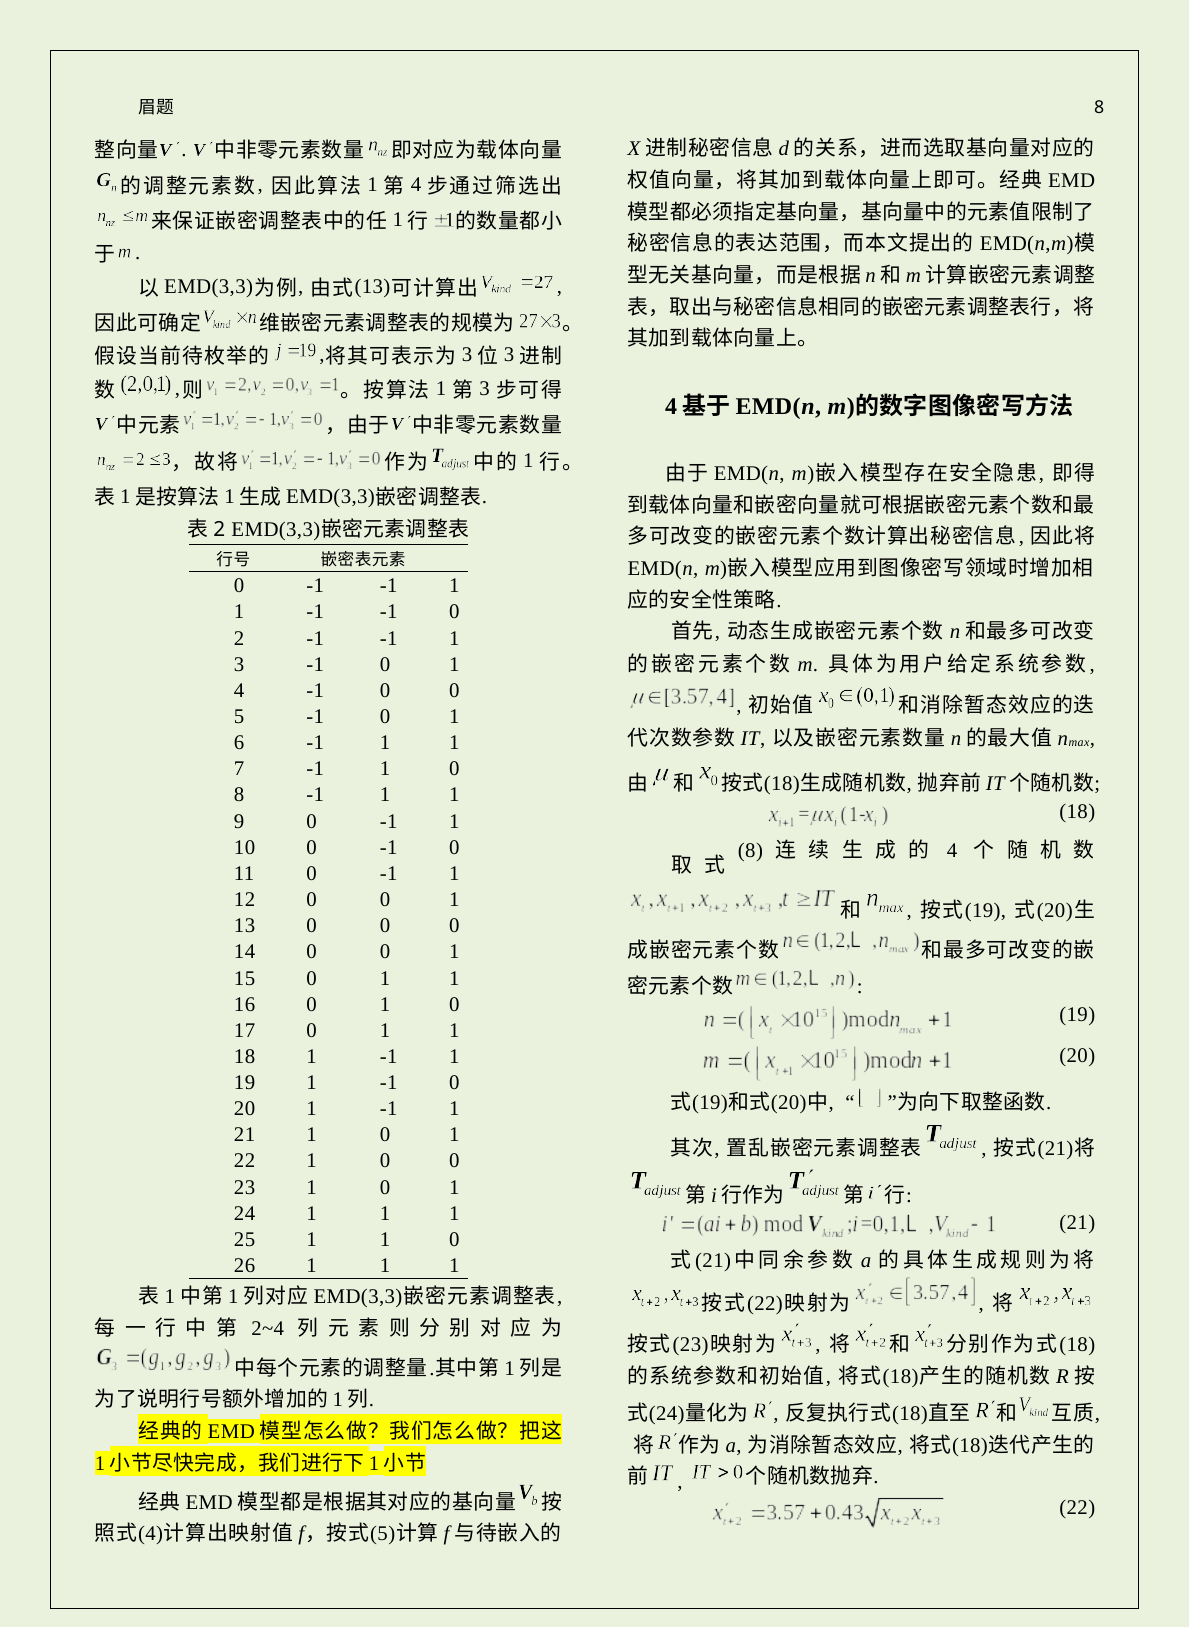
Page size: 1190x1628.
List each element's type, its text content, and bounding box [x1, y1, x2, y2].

table_cell 1 [261, 1069, 335, 1095]
table_header (21) [1041, 1210, 1106, 1243]
table_cell 1 [404, 938, 468, 964]
table_cell 0 [335, 677, 404, 703]
table_cell 1 [261, 1043, 335, 1069]
text 取式(8)连续生成的4个随机数和, 按式(19), 式(20)生成嵌密元素个数和最多可改变的嵌密元素个数: [627, 833, 1095, 1000]
table_cell 1 [404, 781, 468, 808]
table_cell 1 [404, 625, 468, 651]
table_cell -1 [335, 1069, 404, 1095]
table_cell 0 [335, 938, 404, 964]
table_cell 12 [189, 886, 261, 912]
text 经典EMD模型都是根据其对应的基向量按照式(4)计算出映射值f，按式(5)计算f与待嵌入的X进制秘密信息d的关系，进而选取基向量对应的权值向量，将其加到载体向量上即可。经典EMD模型都必须指定基向量，基向量中的元素值限制了秘密信息的表达范围，而本文提出的EMD(n,m)模型无关基向量，而是根据n和m计算嵌密元素调整表，取出与秘密信息相同的嵌密元素调整表行，将其加到载体向量上。 [94, 1478, 562, 1547]
table_header [616, 1495, 1041, 1533]
table_cell -1 [261, 755, 335, 781]
table_cell 5 [189, 703, 261, 729]
text 由于EMD(n, m)嵌入模型存在安全隐患, 即得到载体向量和嵌密向量就可根据嵌密元素个数和最多可改变的嵌密元素个数计算出秘密信息, 因此将EMD(n, m)嵌入模型应用到图像密写领域时增加相应的安全性策略. [627, 456, 1095, 613]
table_cell 11 [189, 860, 261, 886]
table_cell 22 [189, 1148, 261, 1174]
table_cell 0 [404, 599, 468, 624]
table_cell 0 [404, 834, 468, 860]
table_cell 0 [261, 808, 335, 834]
table_header 行号 [189, 545, 259, 571]
table_cell 1 [404, 1174, 468, 1200]
table_cell 0 [335, 1174, 404, 1200]
table_cell 0 [335, 1121, 404, 1147]
table_cell -1 [335, 625, 404, 651]
table_cell 1 [404, 651, 468, 677]
table_cell 1 [335, 1200, 404, 1226]
table_cell -1 [261, 677, 335, 703]
table_cell -1 [261, 625, 335, 651]
table_cell 0 [261, 1017, 335, 1043]
table_cell 1 [335, 1017, 404, 1043]
table_cell 16 [189, 991, 261, 1017]
table_cell [616, 1043, 1041, 1085]
table_cell 1 [335, 991, 404, 1017]
text 其次, 置乱嵌密元素调整表, 按式(21)将第i行作为第行: [627, 1117, 1095, 1208]
table_cell 14 [189, 938, 261, 964]
table_cell -1 [261, 572, 335, 598]
table_cell -1 [261, 703, 335, 729]
table_cell 0 [261, 938, 335, 964]
table_cell 18 [189, 1043, 261, 1069]
table_cell 0 [335, 912, 404, 938]
text 表2 EMD(3,3)嵌密元素调整表 [94, 512, 562, 542]
table_cell 1 [335, 1252, 404, 1278]
table_cell 26 [189, 1252, 261, 1278]
table_cell 1 [261, 1200, 335, 1226]
table_cell 0 [261, 991, 335, 1017]
table_cell -1 [335, 1095, 404, 1121]
table_header [616, 799, 1041, 833]
text 式(21)中同余参数a的具体生成规则为将按式(22)映射为, 将按式(23)映射为, 将和分别作为式(18)的系统参数和初始值, 将式(18)产生的随机数R按式(24)量化为, 反复执行式(18)直至和互质, 将作为a, 为消除暂态效应, 将式(18)迭代产生的前, 个随机数抛弃. [627, 1243, 1095, 1493]
text 表1中第1列对应EMD(3,3)嵌密元素调整表, 每一行中第2~4列元素则分别对应为中每个元素的调整量.其中第1列是为了说明行号额外增加的1列. [94, 1279, 562, 1413]
table_cell -1 [261, 729, 335, 755]
table_cell 0 [261, 965, 335, 991]
text 经典的EMD模型怎么做？我们怎么做？把这1小节尽快完成，我们进行下1小节 [94, 1414, 562, 1476]
table_cell 1 [261, 1226, 335, 1252]
text 以EMD(3,3)为例, 由式(13)可计算出,因此可确定维嵌密元素调整表的规模为。假设当前待枚举的,将其可表示为3位3进制数,则。按算法1第3步可得中元素，由于中非零元素数量，故将作为中的1行。表1是按算法1生成EMD(3,3)嵌密调整表. [94, 269, 562, 511]
table_cell -1 [335, 860, 404, 886]
table_cell 1 [404, 1017, 468, 1043]
table_cell 0 [404, 1148, 468, 1174]
table_header (19) [1041, 1003, 1106, 1043]
table_cell 17 [189, 1017, 261, 1043]
table_cell 0 [261, 834, 335, 860]
table_cell 21 [189, 1121, 261, 1147]
table_cell 24 [189, 1200, 261, 1226]
table_cell 0 [404, 912, 468, 938]
table_cell 1 [404, 572, 468, 598]
table_cell 25 [189, 1226, 261, 1252]
table_header [616, 1210, 1041, 1243]
table_cell 9 [189, 808, 261, 834]
table_cell 1 [404, 1121, 468, 1147]
table_cell 2 [189, 625, 261, 651]
text 式(19)和式(20)中, “”为向下取整函数. [627, 1085, 1095, 1115]
table_cell 0 [404, 991, 468, 1017]
table_cell 13 [189, 912, 261, 938]
table_cell 0 [404, 755, 468, 781]
table_cell -1 [261, 651, 335, 677]
table_cell 0 [335, 703, 404, 729]
table_cell 1 [335, 1226, 404, 1252]
table_cell -1 [261, 781, 335, 808]
table_cell 19 [189, 1069, 261, 1095]
table_cell 0 [261, 860, 335, 886]
table_cell 1 [404, 965, 468, 991]
table_cell 23 [189, 1174, 261, 1200]
table_cell 3 [189, 651, 261, 677]
table_cell 1 [189, 599, 261, 624]
table_cell -1 [335, 808, 404, 834]
table_cell 1 [404, 703, 468, 729]
table_cell 1 [261, 1095, 335, 1121]
table_cell 10 [189, 834, 261, 860]
table_cell 1 [404, 886, 468, 912]
table_cell 15 [189, 965, 261, 991]
table_cell 1 [261, 1174, 335, 1200]
table_cell 1 [335, 781, 404, 808]
table_cell 1 [261, 1252, 335, 1278]
table_cell 1 [404, 808, 468, 834]
table_cell 1 [335, 729, 404, 755]
table_cell 1 [404, 729, 468, 755]
text 经典EMD模型都是根据其对应的基向量按照式(4)计算出映射值f，按式(5)计算f与待嵌入的X进制秘密信息d的关系，进而选取基向量对应的权值向量，将其加到载体向量上即可。经典EMD模型都必须指定基向量，基向量中的元素值限制了秘密信息的表达范围，而本文提出的EMD(n,m)模型无关基向量，而是根据n和m计算嵌密元素调整表，取出与秘密信息相同的嵌密元素调整表行，将其加到载体向量上。 [627, 132, 1095, 352]
table_cell -1 [335, 1043, 404, 1069]
table_cell 0 [335, 651, 404, 677]
table_cell 1 [335, 965, 404, 991]
subtitle 4基于EMD(n, m)的数字图像密写方法 [665, 387, 1095, 421]
table_cell 8 [189, 781, 261, 808]
table_cell 20 [189, 1095, 261, 1121]
table_cell 0 [404, 677, 468, 703]
table_header (18) [1041, 799, 1106, 833]
table_cell 6 [189, 729, 261, 755]
table_cell 1 [404, 860, 468, 886]
table_cell -1 [261, 599, 335, 624]
table_cell -1 [335, 834, 404, 860]
table_cell -1 [335, 572, 404, 598]
table_cell 0 [261, 912, 335, 938]
text 首先, 动态生成嵌密元素个数n和最多可改变的嵌密元素个数m. 具体为用户给定系统参数, , 初始值和消除暂态效应的迭代次数参数IT, 以及嵌密元素数量n的最大值nmax, 由和按式(18)生成随机数, 抛弃前IT个随机数; [627, 615, 1095, 797]
table_cell 1 [404, 1095, 468, 1121]
table_header (22) [1041, 1495, 1106, 1533]
table_cell 1 [404, 1252, 468, 1278]
table_cell 0 [335, 886, 404, 912]
table_header [616, 1003, 1041, 1043]
table_header 嵌密表元素 [259, 545, 468, 571]
table_cell 1 [335, 755, 404, 781]
table_cell -1 [335, 599, 404, 624]
table_cell 1 [404, 1200, 468, 1226]
table_cell 7 [189, 755, 261, 781]
table_cell 4 [189, 677, 261, 703]
table_cell 1 [261, 1148, 335, 1174]
table_cell 0 [404, 1226, 468, 1252]
table_cell 0 [189, 572, 261, 598]
table_cell 0 [261, 886, 335, 912]
table_cell 1 [404, 1043, 468, 1069]
table_cell 1 [261, 1121, 335, 1147]
table_cell (20) [1041, 1043, 1106, 1085]
table_cell 0 [404, 1069, 468, 1095]
table_cell 0 [335, 1148, 404, 1174]
